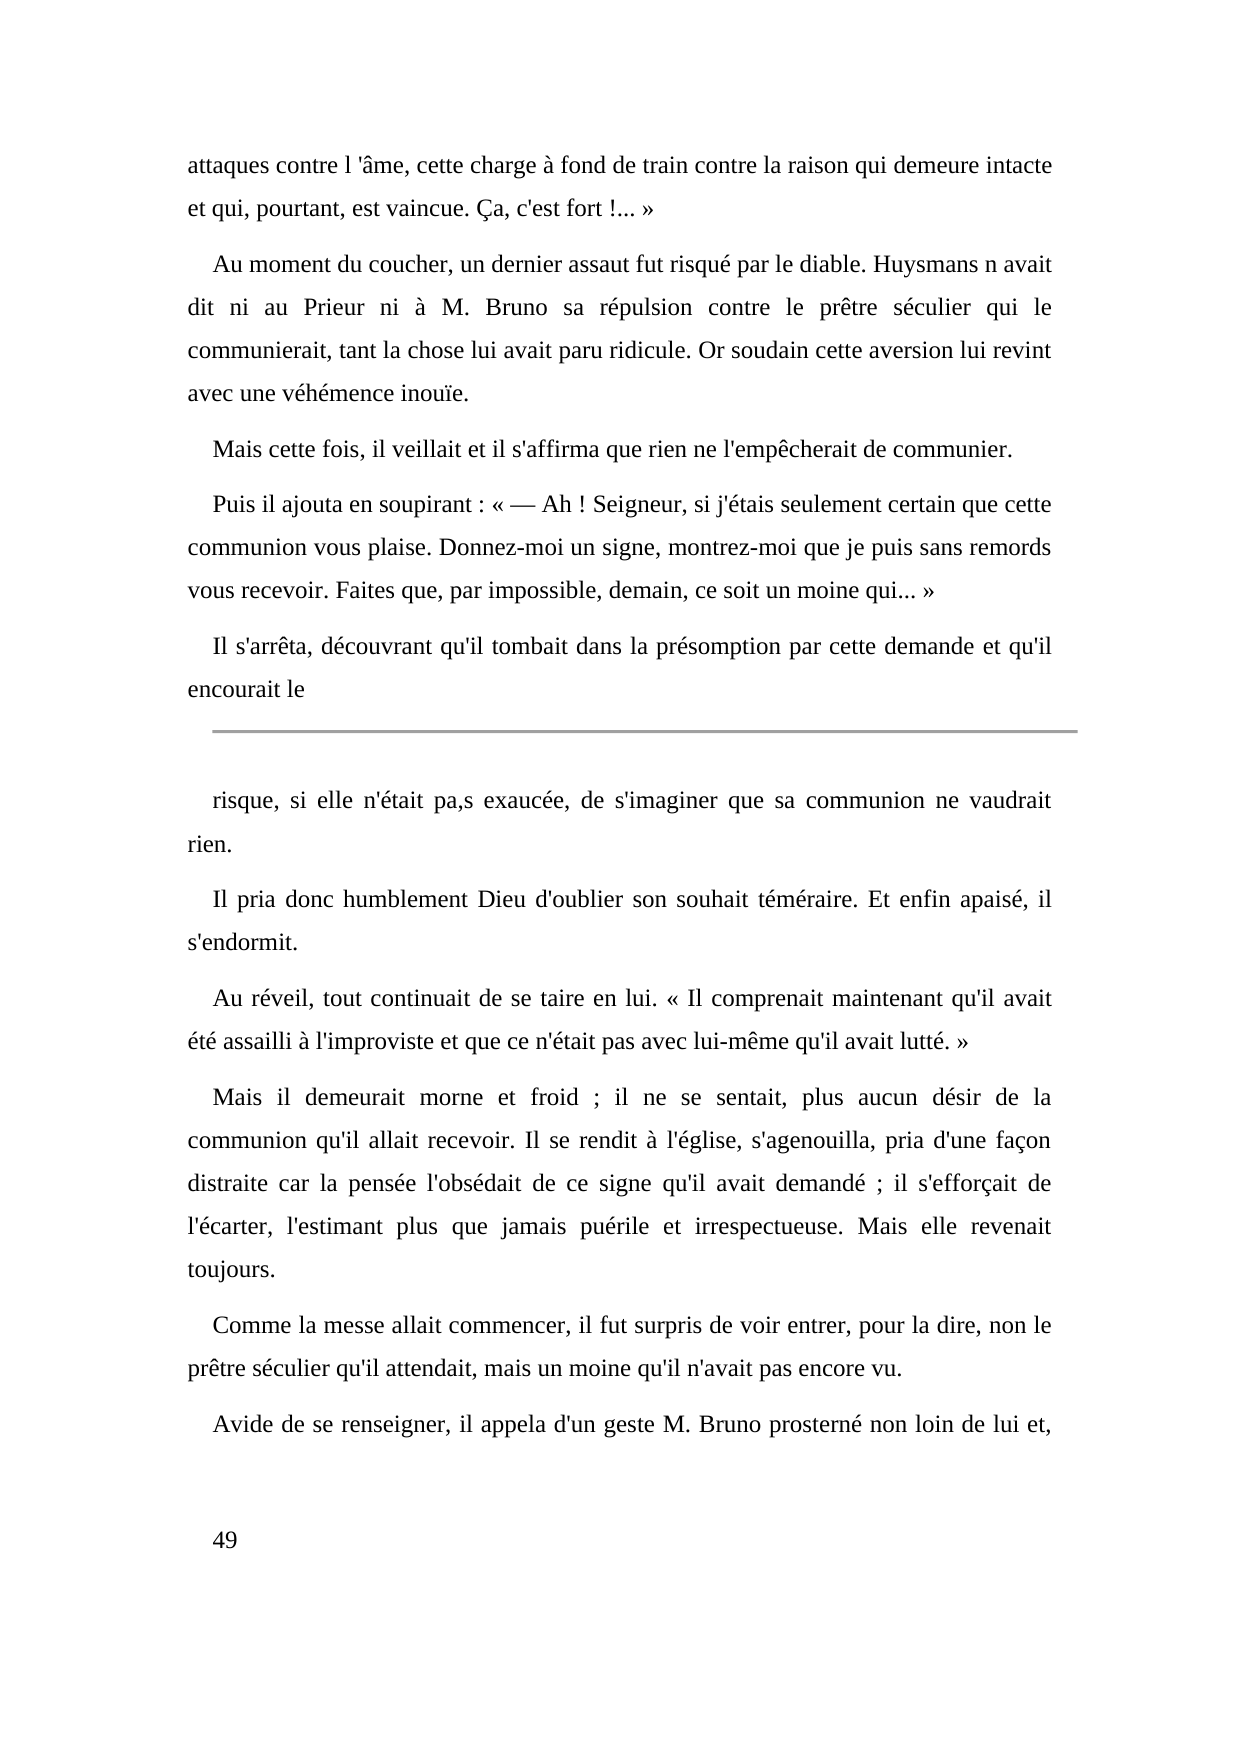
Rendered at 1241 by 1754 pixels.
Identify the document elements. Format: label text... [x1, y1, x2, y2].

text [187, 1409, 1053, 1437]
text Il s'arrêta, découvrant qu'il tombait dans la présomption par cette demande et qu'il encourait le [187, 631, 1053, 703]
text Mais cette fois, il veillait et il s'affirma que rien ne l'empêcherait de communier. [187, 434, 1053, 462]
text risque, si elle n'était pa,s exaucée, de s'imaginer que sa communion ne vaudrait rien. [187, 786, 1053, 857]
text Comme la messe allait commencer, il fut surpris de voir entrer, pour la dire, non le prêtre séculier qu'il attendait, mais un moine qu'il n'avait pas encore vu. [187, 1310, 1053, 1382]
text Mais il demeurait morne et froid ; il ne se sentait, plus aucun désir de la communion qu'il allait recevoir. Il se rendit à l'église, s'agenouilla, pria d'une façon distraite car la pensée l'obsédait de ce signe qu'il avait demandé ; il s'efforçait de l'écarter, l'estimant plus que jamais puérile et irrespectueuse. Mais elle revenait toujours. [187, 1082, 1053, 1283]
text Il pria donc humblement Dieu d'oublier son souhait téméraire. Et enfin apaisé, il s'endormit. [187, 884, 1053, 956]
text Au moment du coucher, un dernier assaut fut risqué par le diable. Huysmans n avait dit ni au Prieur ni à M. Bruno sa répulsion contre le prêtre séculier qui le communierait, tant la chose lui avait paru ridicule. Or soudain cette aversion lui revint avec une véhémence inouïe. [187, 249, 1053, 407]
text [187, 150, 1053, 222]
text Puis il ajouta en soupirant : « — Ah ! Seigneur, si j'étais seulement certain que cette communion vous plaise. Donnez-moi un signe, montrez-moi que je puis sans remords vous recevoir. Faites que, par impossible, demain, ce soit un moine qui... » [187, 489, 1053, 604]
text Au réveil, tout continuait de se taire en lui. « Il comprenait maintenant qu'il avait été assailli à l'improviste et que ce n'était pas avec lui-même qu'il avait lutté. » [187, 983, 1053, 1055]
